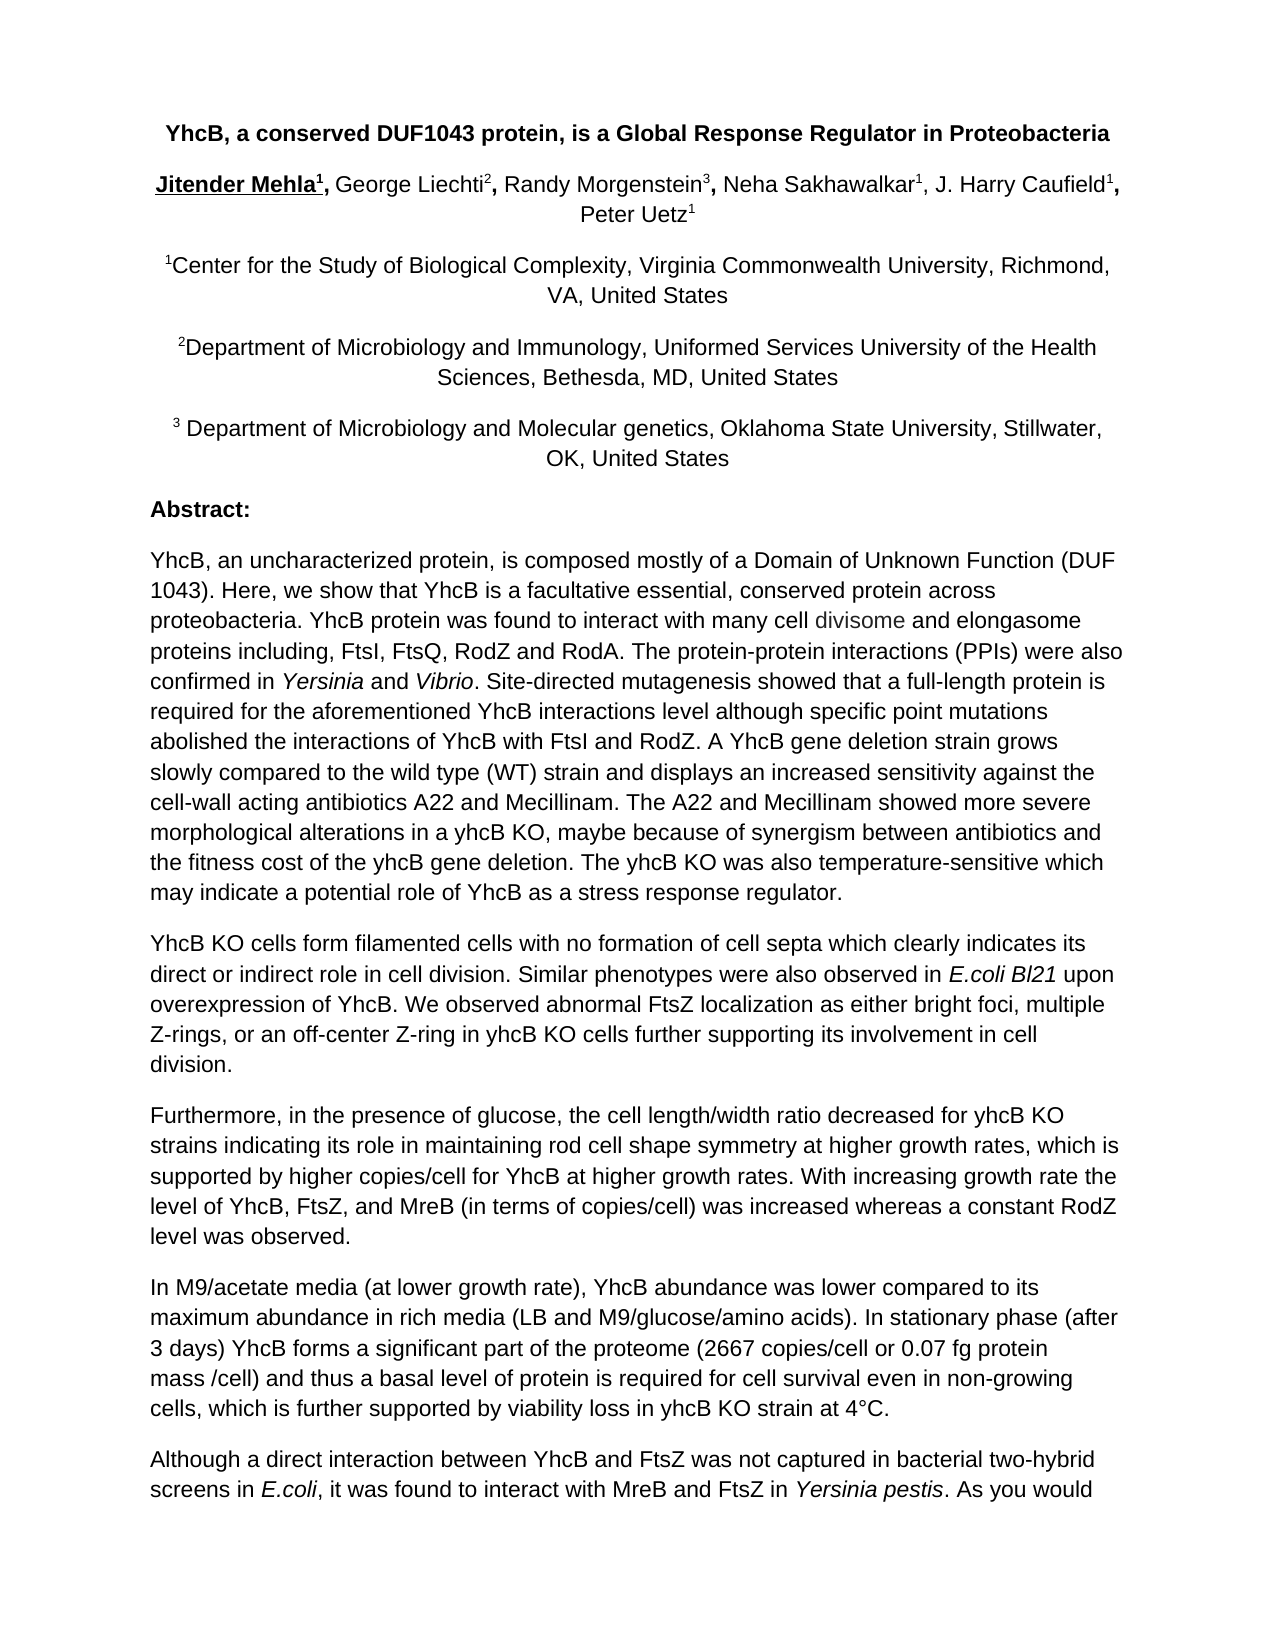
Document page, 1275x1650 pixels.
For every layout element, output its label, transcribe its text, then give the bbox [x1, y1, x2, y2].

text In M9/acetate media (at lower growth rate), YhcB abundance was lower compared to its maximum abundance in rich media (LB and M9/glucose/amino acids). In stationary phase (after 3 days) YhcB forms a significant part of the proteome (2667 copies/cell or 0.07 fg protein mass /cell) and thus a basal level of protein is required for cell survival even in non-growing cells, which is further supported by viability loss in yhcB KO strain at 4°C. [150, 1274, 1125, 1421]
text YhcB, a conserved DUF1043 protein, is a Global Response Regulator in Proteobacteria [150, 120, 1125, 146]
text YhcB KO cells form filamented cells with no formation of cell septa which clearly indicates its direct or indirect role in cell division. Similar phenotypes were also observed in E.coli Bl21 upon overexpression of YhcB. We observed abnormal FtsZ localization as either bright foci, multiple Z-rings, or an off-center Z-ring in yhcB KO cells further supporting its involvement in cell division. [150, 930, 1125, 1078]
text Abstract: [150, 496, 1125, 522]
text 1Center for the Study of Biological Complexity, Virginia Commonwealth University, Richmond, VA, United States [150, 252, 1125, 309]
text Jitender Mehla1, George Liechti2, Randy Morgenstein3, Neha Sakhawalkar1, J. Harry Caufield1, Peter Uetz1 [150, 171, 1125, 228]
text YhcB, an uncharacterized protein, is composed mostly of a Domain of Unknown Function (DUF 1043). Here, we show that YhcB is a facultative essential, conserved protein across proteobacteria. YhcB protein was found to interact with many cell divisome and elongasome proteins including, FtsI, FtsQ, RodZ and RodA. The protein-protein interactions (PPIs) were also confirmed in Yersinia and Vibrio. Site-directed mutagenesis showed that a full-length protein is required for the aforementioned YhcB interactions level although specific point mutations abolished the interactions of YhcB with FtsI and RodZ. A YhcB gene deletion strain grows slowly compared to the wild type (WT) strain and displays an increased sensitivity against the cell-wall acting antibiotics A22 and Mecillinam. The A22 and Mecillinam showed more severe morphological alterations in a yhcB KO, maybe because of synergism between antibiotics and the fitness cost of the yhcB gene deletion. The yhcB KO was also temperature-sensitive which may indicate a potential role of YhcB as a stress response regulator. [150, 547, 1125, 906]
text 2Department of Microbiology and Immunology, Uniformed Services University of the Health Sciences, Bethesda, MD, United States [150, 333, 1125, 390]
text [150, 1446, 1125, 1503]
text Furthermore, in the presence of glucose, the cell length/width ratio decreased for yhcB KO strains indicating its role in maintaining rod cell shape symmetry at higher growth rates, which is supported by higher copies/cell for YhcB at higher growth rates. With increasing growth rate the level of YhcB, FtsZ, and MreB (in terms of copies/cell) was increased whereas a constant RodZ level was observed. [150, 1102, 1125, 1249]
text 3 Department of Microbiology and Molecular genetics, Oklahoma State University, Stillwater, OK, United States [150, 415, 1125, 471]
